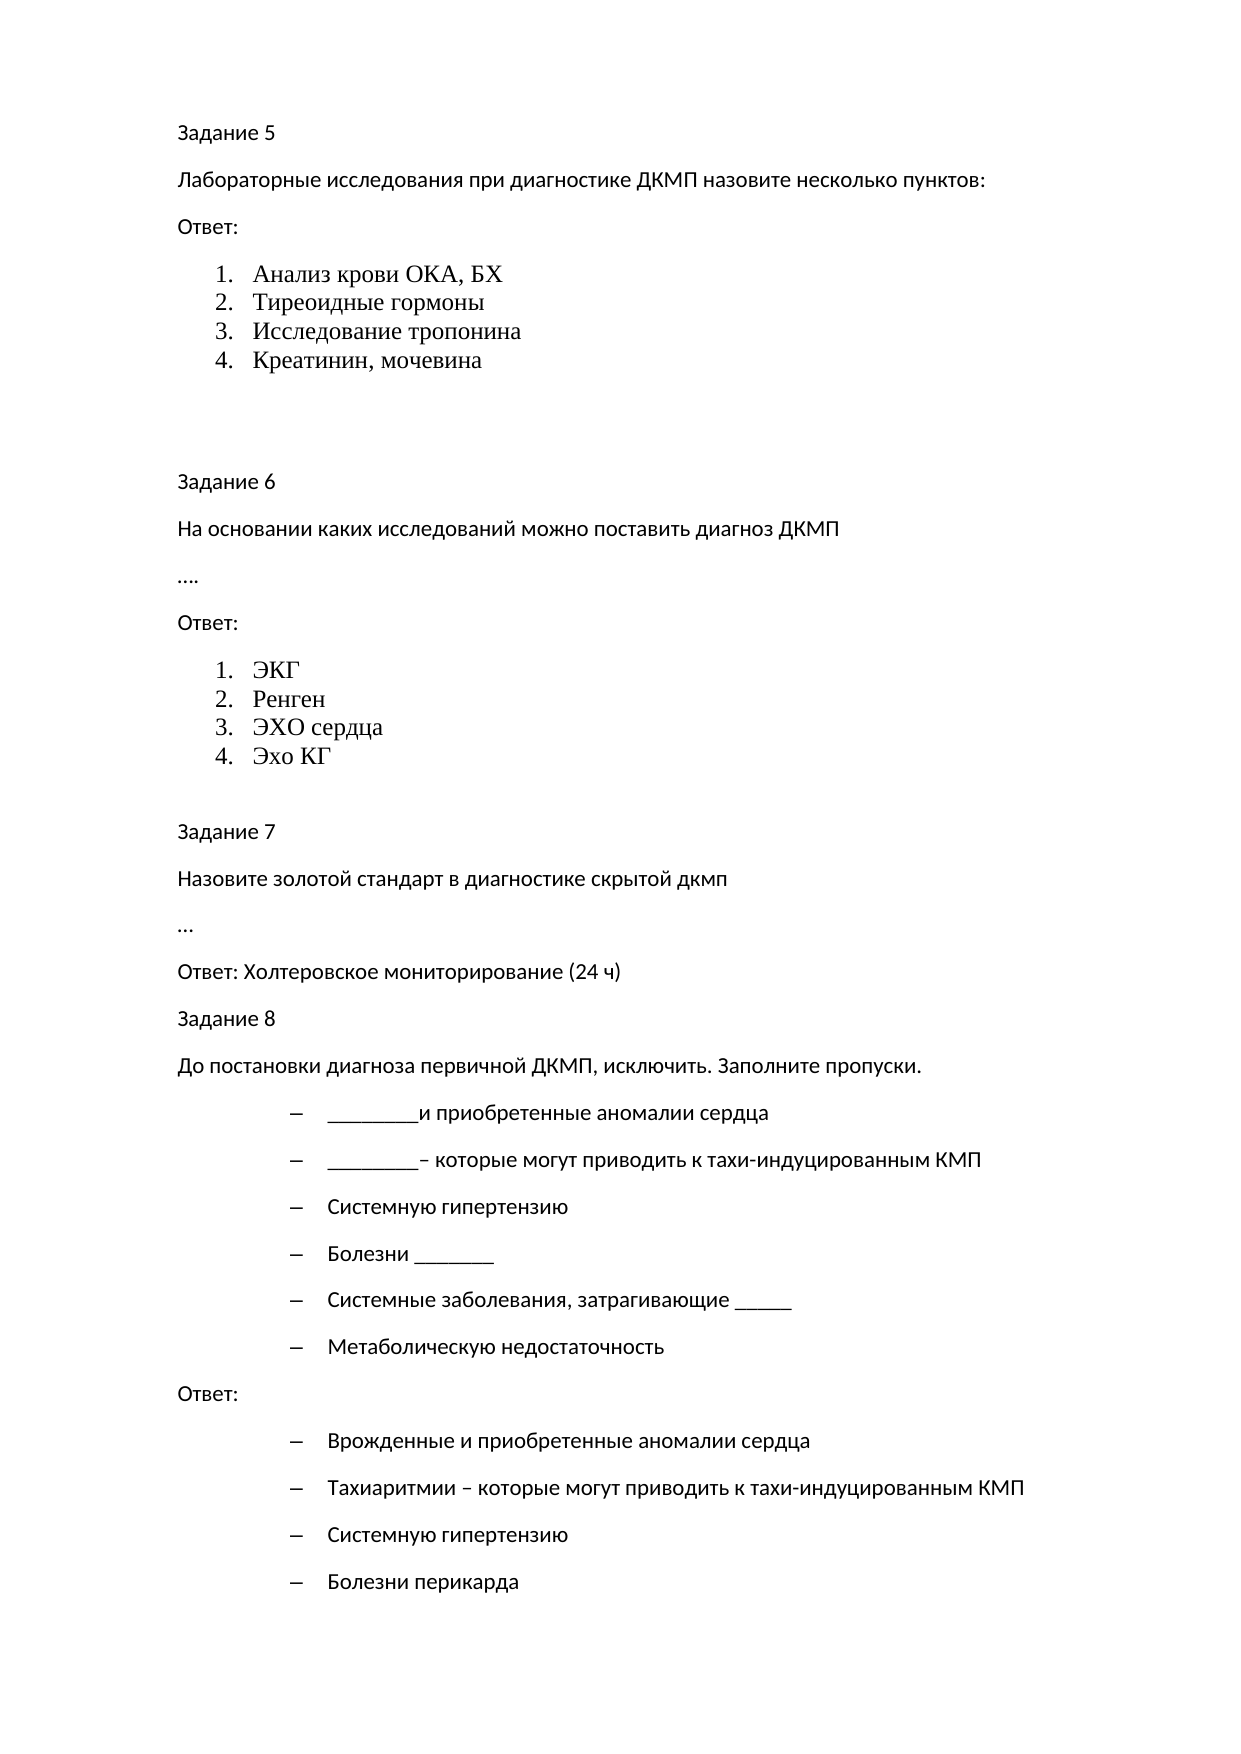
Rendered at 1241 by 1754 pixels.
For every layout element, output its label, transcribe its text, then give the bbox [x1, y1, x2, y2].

list Системные заболевания, затрагивающие _____ [290, 1286, 1152, 1314]
list Врожденные и приобретенные аномалии сердца [290, 1426, 1152, 1454]
text Ответ: [177, 212, 1152, 240]
list Болезни _______ [290, 1239, 1152, 1267]
text Задание 6 [177, 467, 1152, 496]
list Исследование тропонина [215, 316, 1152, 345]
list Системную гипертензию [290, 1520, 1152, 1548]
text Ответ: [177, 1379, 1152, 1407]
text До постановки диагноза первичной ДКМП, исключить. Заполните пропуски. [177, 1051, 1152, 1079]
text Назовите золотой стандарт в диагностике скрытой дкмп [177, 864, 1152, 892]
text Задание 7 [177, 817, 1152, 845]
text Ответ: [177, 608, 1152, 636]
list Болезни перикарда [290, 1567, 1152, 1595]
list Тиреоидные гормоны [215, 287, 1152, 316]
text Лабораторные исследования при диагностике ДКМП назовите несколько пунктов: [177, 165, 1152, 193]
list Эхо КГ [215, 741, 1152, 770]
text …. [177, 561, 1152, 589]
text Ответ: Холтеровское мониторирование (24 ч) [177, 957, 1152, 986]
list ________и приобретенные аномалии сердца [290, 1098, 1152, 1126]
list Ренген [215, 684, 1152, 712]
list Системную гипертензию [290, 1192, 1152, 1220]
text Задание 8 [177, 1004, 1152, 1032]
list Метаболическую недостаточность [290, 1332, 1152, 1361]
text … [177, 911, 1152, 939]
list Креатинин, мочевина [215, 345, 1152, 374]
list ЭХО сердца [215, 712, 1152, 741]
list ЭКГ [215, 655, 1152, 684]
list Анализ крови ОКА, БХ [215, 259, 1152, 287]
list ________– которые могут приводить к тахи-индуцированным КМП [290, 1145, 1152, 1173]
text На основании каких исследований можно поставить диагноз ДКМП [177, 514, 1152, 542]
list Тахиаритмии – которые могут приводить к тахи-индуцированным КМП [290, 1473, 1152, 1501]
text Задание 5 [177, 118, 1152, 146]
